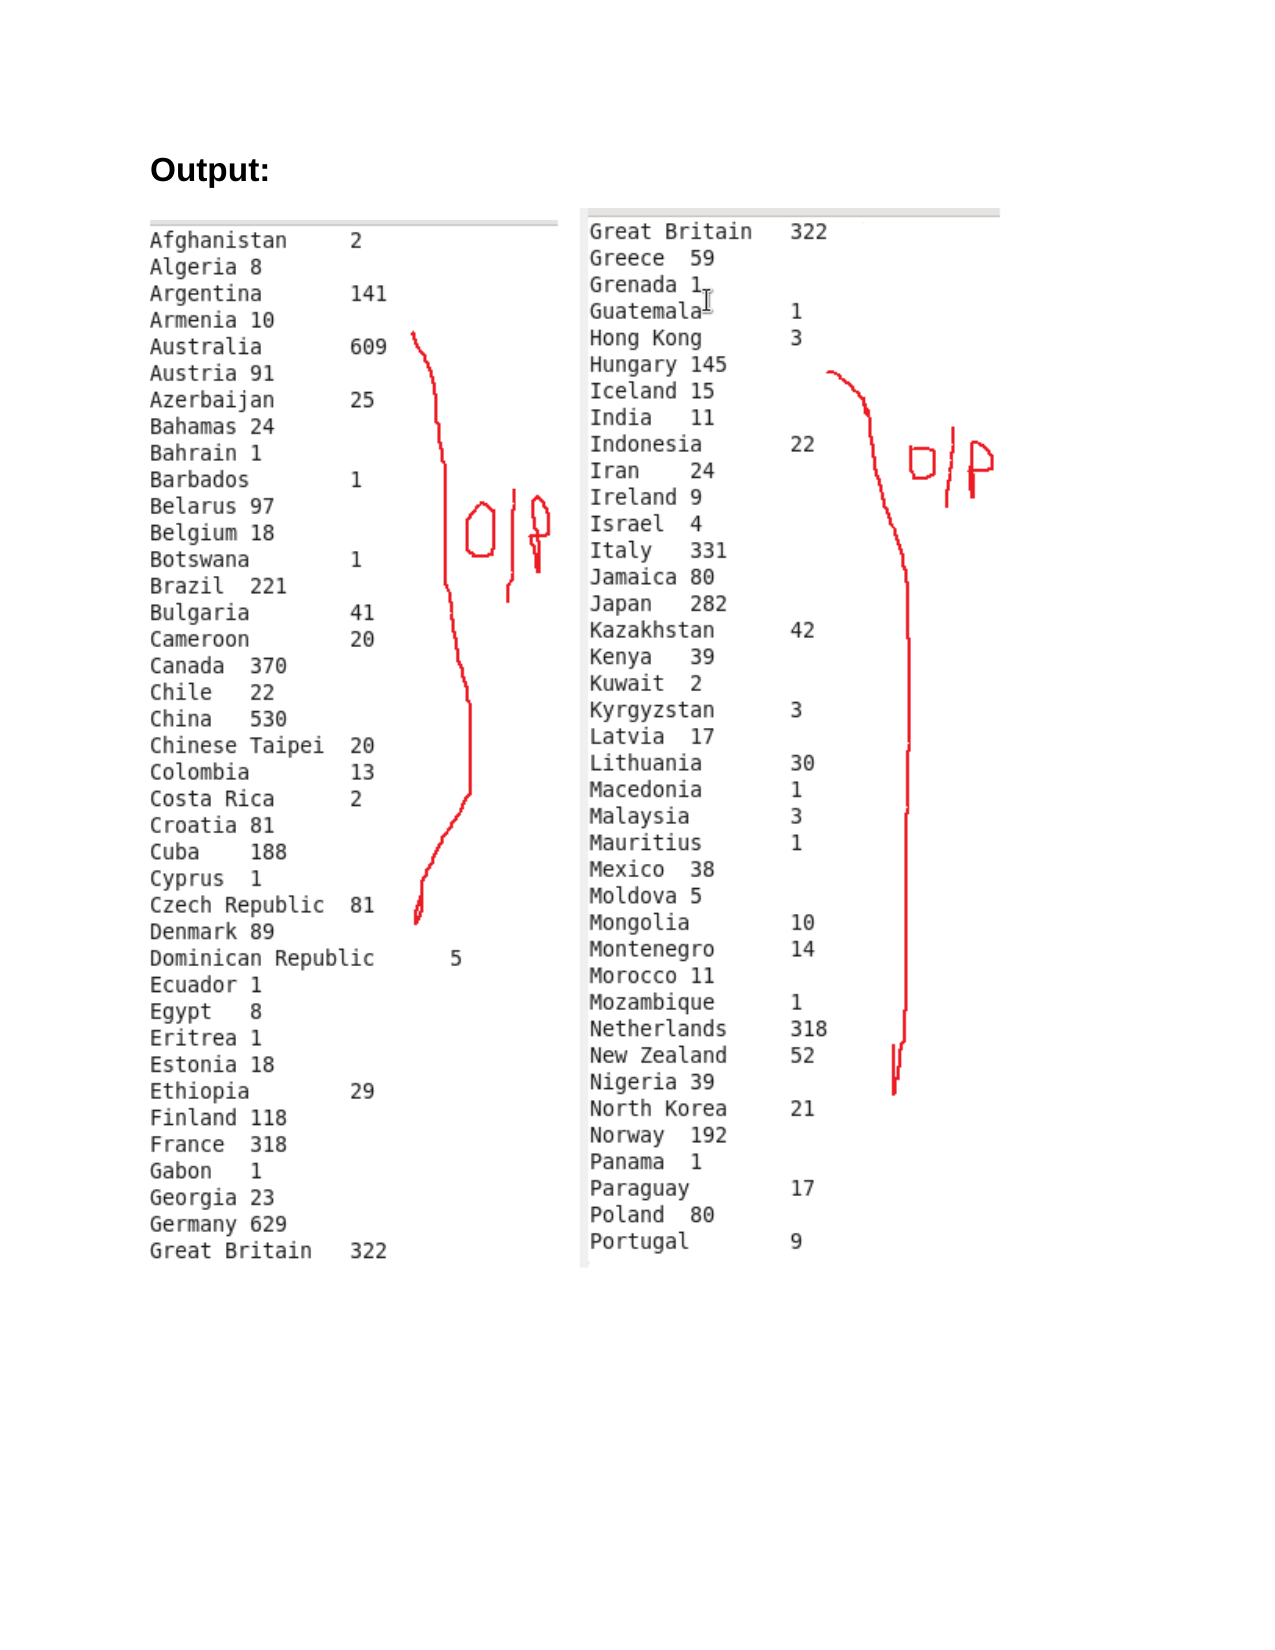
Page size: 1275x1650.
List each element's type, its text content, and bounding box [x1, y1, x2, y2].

text Output: [150, 150, 1125, 188]
picture [150, 208, 1019, 1271]
